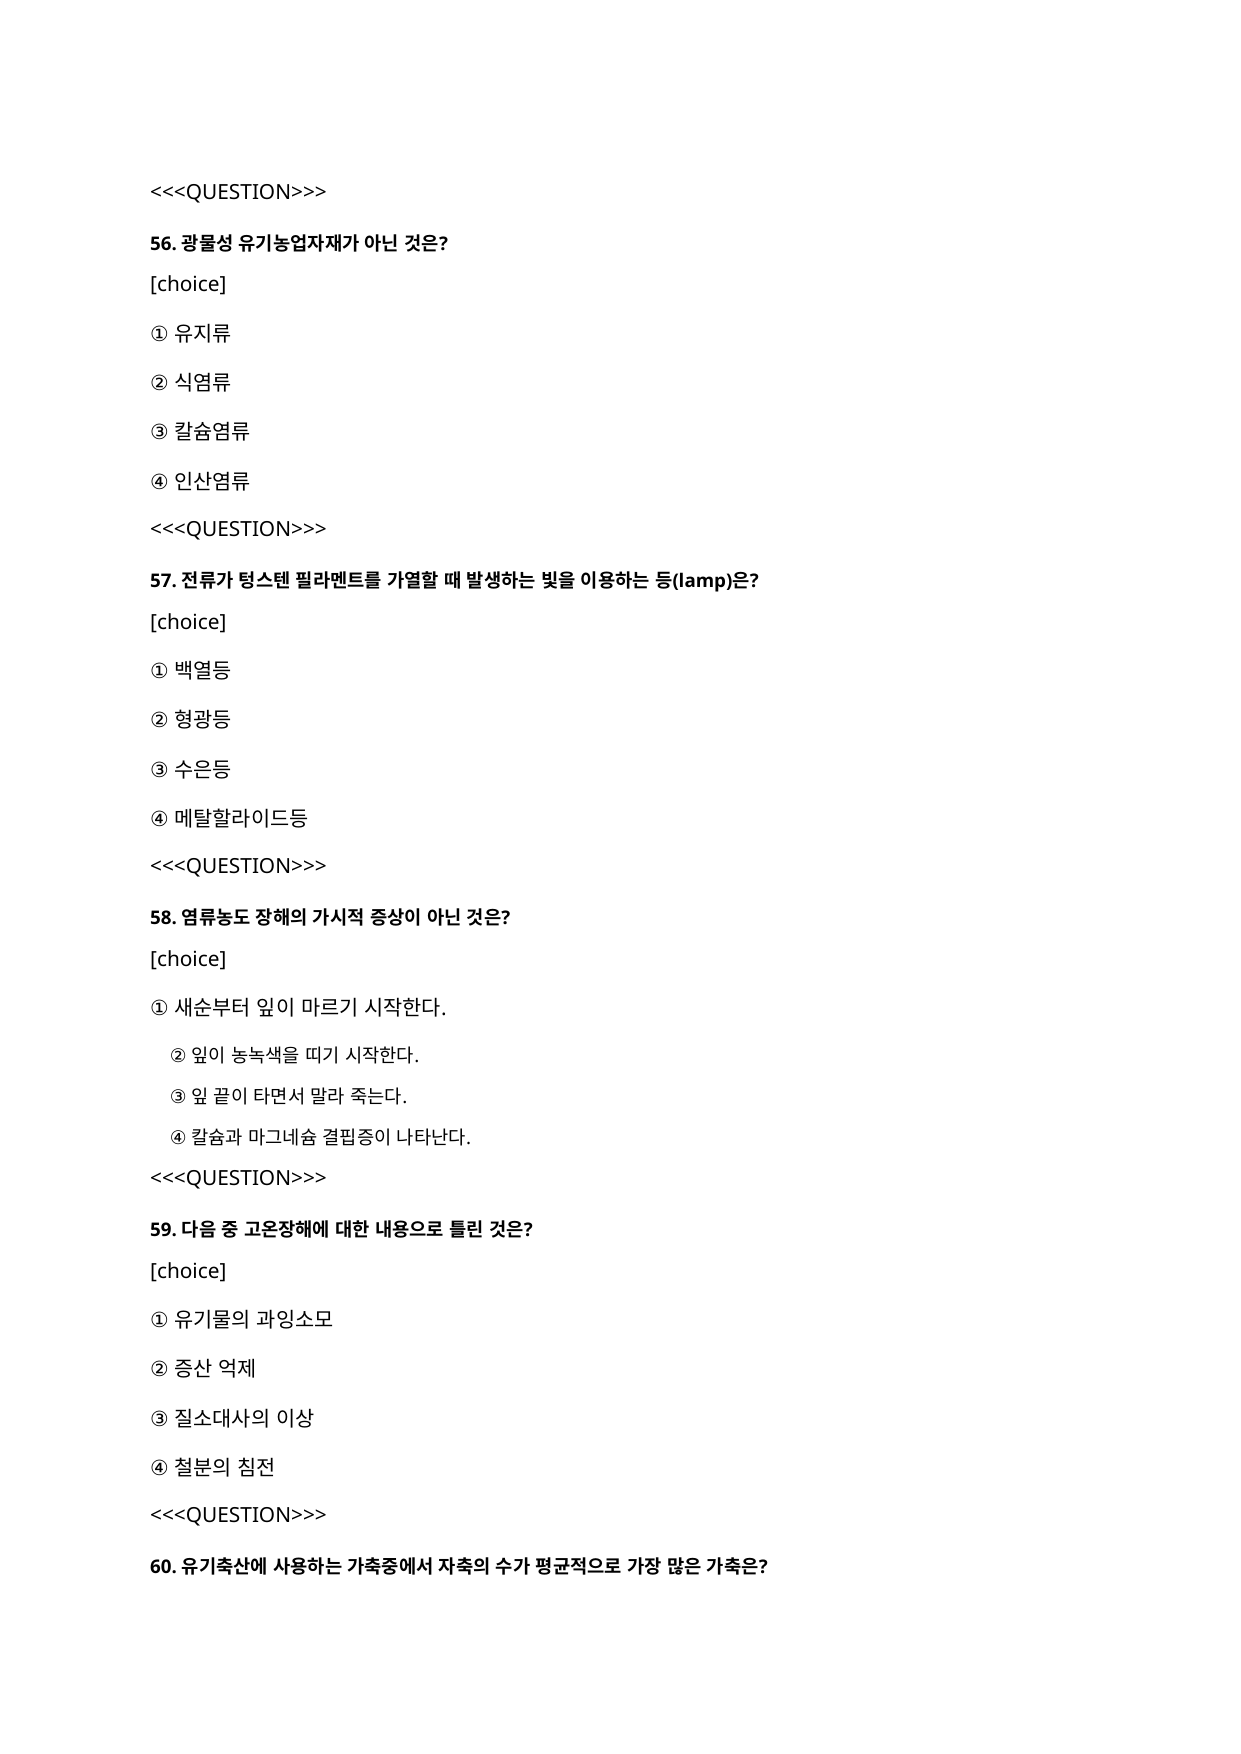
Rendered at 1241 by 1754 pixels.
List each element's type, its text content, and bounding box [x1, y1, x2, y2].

text ① 새순부터 잎이 마르기 시작한다. [150, 991, 1090, 1022]
text ② 식염류 [150, 366, 1090, 397]
text <<<QUESTION>>> [150, 177, 1090, 206]
text ② 형광등 [150, 703, 1090, 734]
text ④ 메탈할라이드등 [150, 802, 1090, 832]
text ③ 수은등 [150, 753, 1090, 783]
text ② 증산 억제 [150, 1352, 1090, 1383]
text ④ 철분의 침전 [150, 1451, 1090, 1482]
text ④ 인산염류 [150, 465, 1090, 495]
text ③ 잎 끝이 타면서 말라 죽는다. [150, 1082, 1090, 1109]
text 56. 광물성 유기농업자재가 아닌 것은? [150, 229, 1090, 256]
text ① 유지류 [150, 317, 1090, 347]
text ③ 질소대사의 이상 [150, 1402, 1090, 1432]
text 60. 유기축산에 사용하는 가축중에서 자축의 수가 평균적으로 가장 많은 가축은? [150, 1552, 1090, 1579]
text <<<QUESTION>>> [150, 1501, 1090, 1529]
text [choice] [150, 1256, 1090, 1284]
text ② 잎이 농녹색을 띠기 시작한다. [150, 1041, 1090, 1068]
text 59. 다음 중 고온장해에 대한 내용으로 틀린 것은? [150, 1215, 1090, 1242]
text ③ 칼슘염류 [150, 416, 1090, 446]
text [choice] [150, 944, 1090, 972]
text ④ 칼슘과 마그네슘 결핍증이 나타난다. [150, 1122, 1090, 1150]
text 58. 염류농도 장해의 가시적 증상이 아닌 것은? [150, 903, 1090, 930]
text [choice] [150, 607, 1090, 635]
text <<<QUESTION>>> [150, 514, 1090, 543]
text [choice] [150, 269, 1090, 298]
text <<<QUESTION>>> [150, 1163, 1090, 1192]
text ① 백열등 [150, 654, 1090, 684]
text <<<QUESTION>>> [150, 852, 1090, 880]
text 57. 전류가 텅스텐 필라멘트를 가열할 때 발생하는 빛을 이용하는 등(lamp)은? [150, 566, 1090, 593]
text ① 유기물의 과잉소모 [150, 1303, 1090, 1333]
